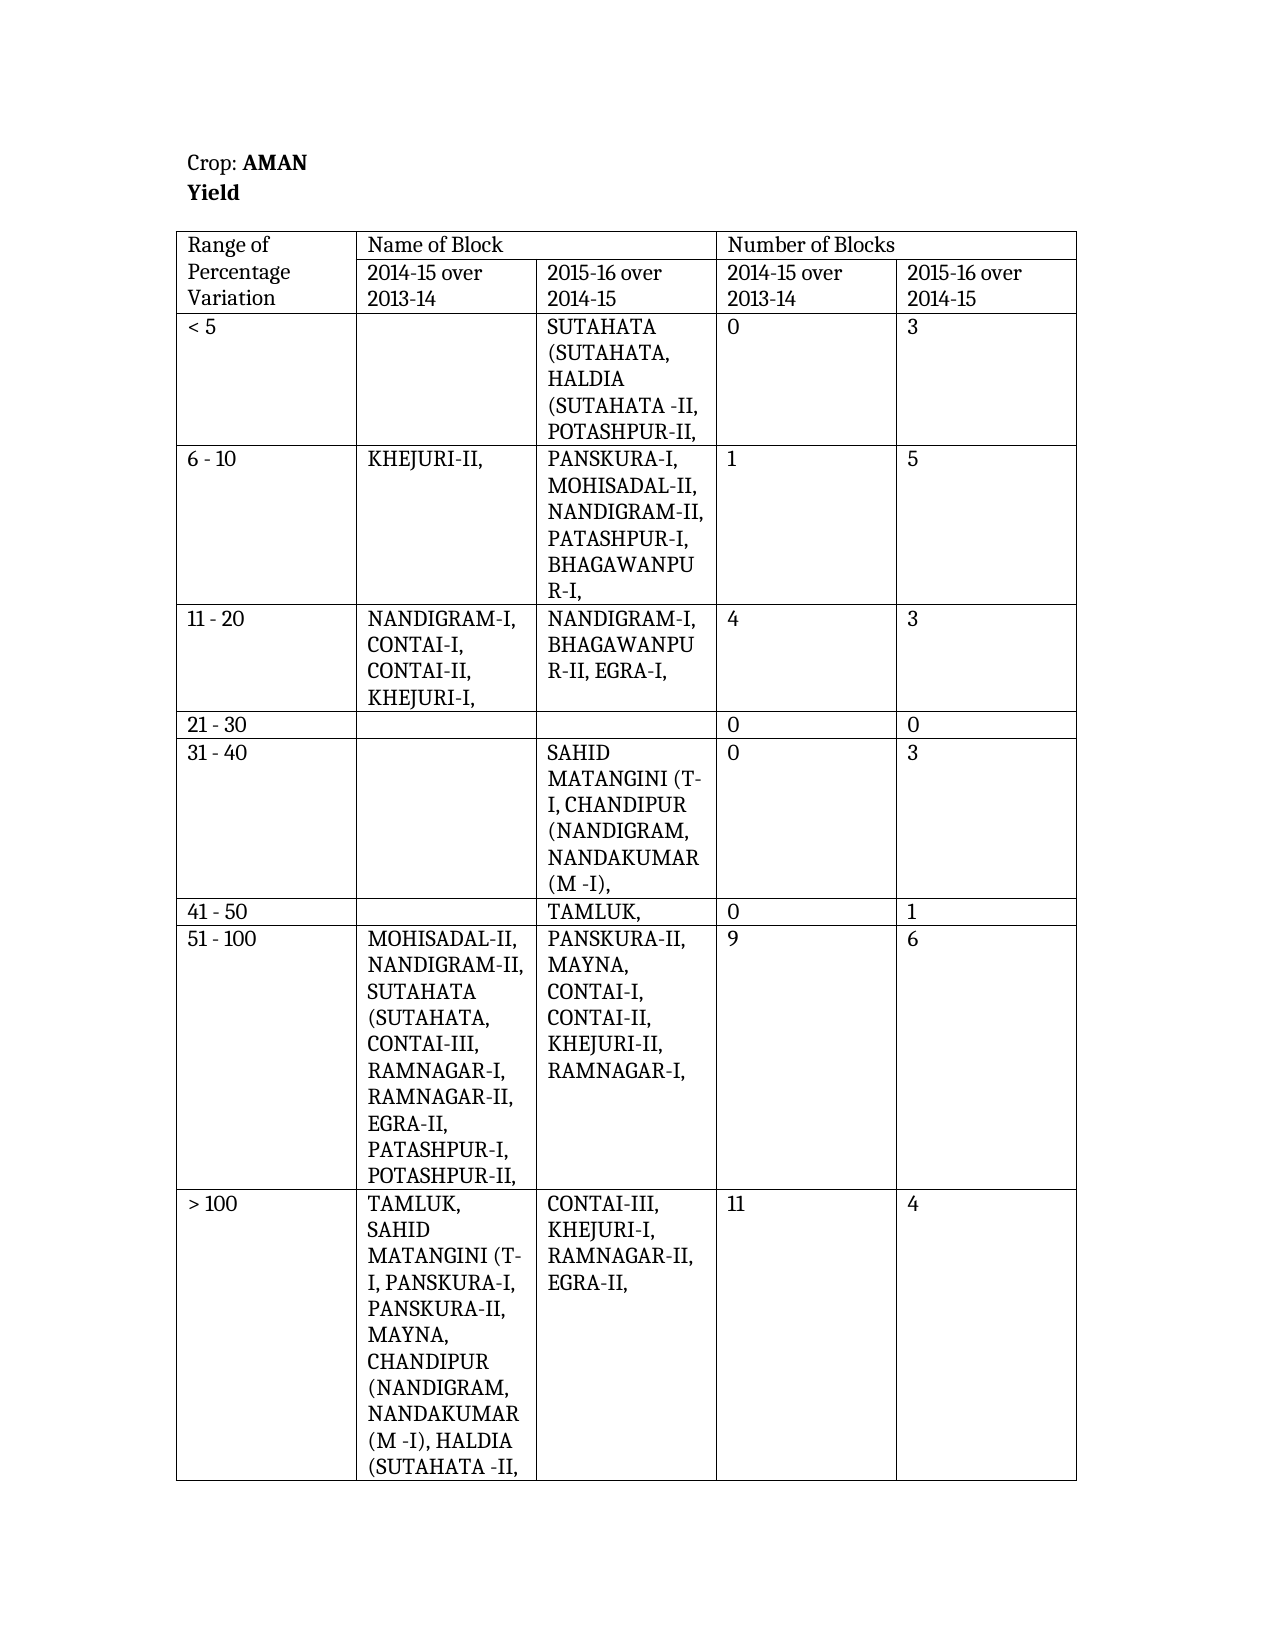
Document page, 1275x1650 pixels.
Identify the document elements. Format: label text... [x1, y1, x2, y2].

table_cell SAHID MATANGINI (T-I, CHANDIPUR (NANDIGRAM, NANDAKUMAR (M -I), [537, 739, 716, 897]
table_cell NANDIGRAM-I, BHAGAWANPUR-II, EGRA-I, [537, 605, 716, 711]
table_cell 51 - 100 [177, 926, 356, 1189]
table_cell [537, 712, 716, 738]
table_cell 3 [897, 314, 1076, 445]
table_cell [357, 314, 536, 445]
table_cell [357, 739, 536, 897]
table_cell 0 [717, 314, 896, 445]
table_cell 2014-15 over 2013-14 [717, 260, 896, 312]
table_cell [357, 1190, 536, 1480]
table_cell NANDIGRAM-I, CONTAI-I, CONTAI-II, KHEJURI-I, [357, 605, 536, 711]
table_cell 9 [717, 926, 896, 1189]
table_cell PANSKURA-II, MAYNA, CONTAI-I, CONTAI-II, KHEJURI-II, RAMNAGAR-I, [537, 926, 716, 1189]
table_cell 2014-15 over 2013-14 [357, 260, 536, 312]
table_header Range of Percentage Variation [177, 232, 356, 312]
table_cell 0 [717, 712, 896, 738]
table_cell 1 [717, 446, 896, 604]
table_cell 5 [897, 446, 1076, 604]
table_cell KHEJURI-II, [357, 446, 536, 604]
table_cell < 5 [177, 314, 356, 445]
table_cell 4 [897, 1190, 1076, 1480]
table_cell 3 [897, 739, 1076, 897]
table_cell 6 [897, 926, 1076, 1189]
table_header Name of Block [357, 232, 716, 259]
table_cell 11 - 20 [177, 605, 356, 711]
table_cell 21 - 30 [177, 712, 356, 738]
table_cell 0 [717, 899, 896, 925]
table_cell MOHISADAL-II, NANDIGRAM-II, SUTAHATA (SUTAHATA, CONTAI-III, RAMNAGAR-I, RAMNAGAR-II, EGRA-II, PATASHPUR-I, POTASHPUR-II, [357, 926, 536, 1189]
table_cell 0 [897, 712, 1076, 738]
table_cell 0 [717, 739, 896, 897]
table_cell > 100 [177, 1190, 356, 1480]
table_cell 6 - 10 [177, 446, 356, 604]
table_cell 3 [897, 605, 1076, 711]
table_header Number of Blocks [717, 232, 1076, 259]
table_cell [357, 899, 536, 925]
table_cell [357, 712, 536, 738]
table_cell PANSKURA-I, MOHISADAL-II, NANDIGRAM-II, PATASHPUR-I, BHAGAWANPUR-I, [537, 446, 716, 604]
table_cell 31 - 40 [177, 739, 356, 897]
table_cell SUTAHATA (SUTAHATA, HALDIA (SUTAHATA -II, POTASHPUR-II, [537, 314, 716, 445]
table_cell 11 [717, 1190, 896, 1480]
text Crop: AMAN Yield [187, 150, 1087, 207]
table_cell TAMLUK, [537, 899, 716, 925]
table_cell 4 [717, 605, 896, 711]
table_cell 2015-16 over 2014-15 [897, 260, 1076, 312]
table_cell 2015-16 over 2014-15 [537, 260, 716, 312]
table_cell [537, 1190, 716, 1480]
table_cell 1 [897, 899, 1076, 925]
table_cell 41 - 50 [177, 899, 356, 925]
